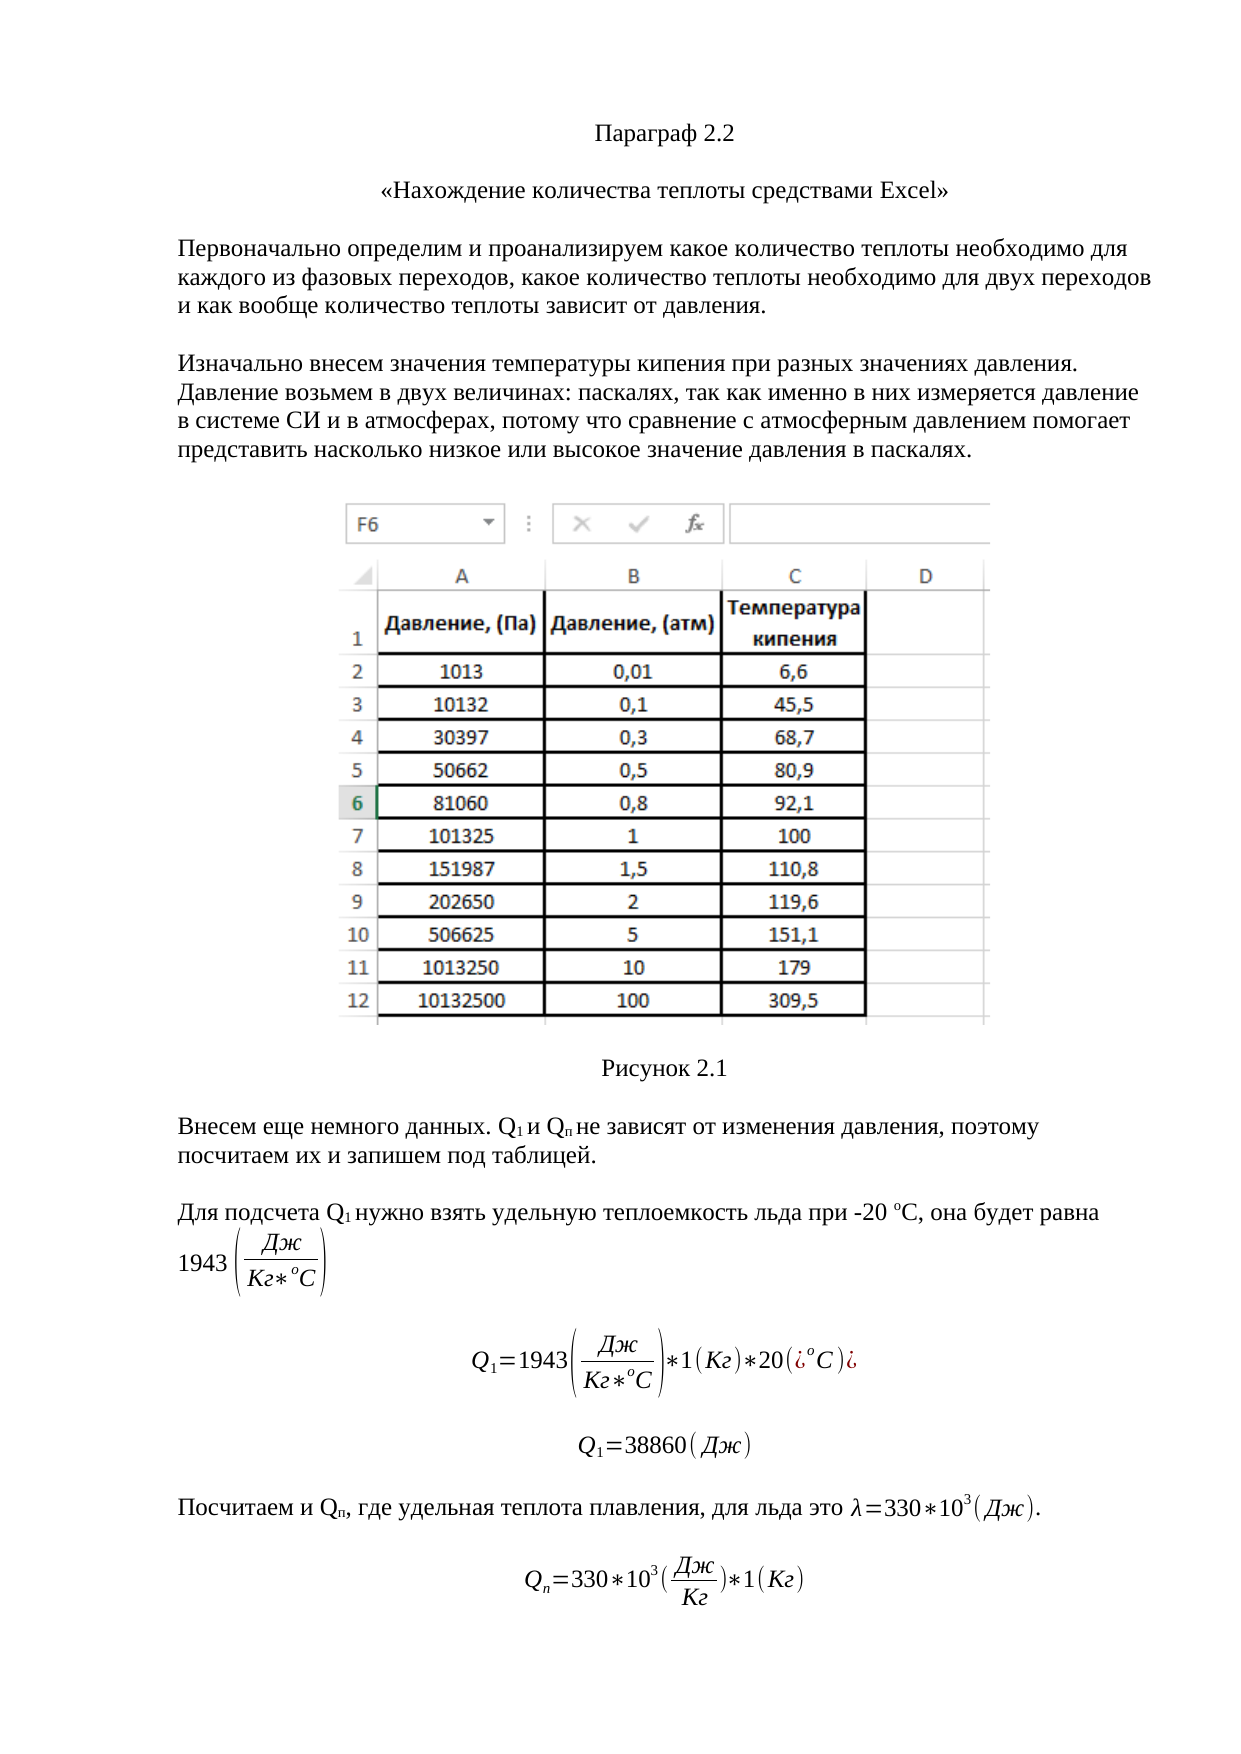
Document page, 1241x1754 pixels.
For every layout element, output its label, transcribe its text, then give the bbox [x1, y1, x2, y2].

text Внесем еще немного данных. Q1 и Qп не зависят от изменения давления, поэтому посчитаем их и запишем под таблицей. [177, 1111, 1152, 1168]
text «Нахождение количества теплоты средствами Excel» [177, 176, 1152, 204]
picture [338, 491, 991, 1025]
text Изначально внесем значения температуры кипения при разных значениях давления. Давление возьмем в двух величинах: паскалях, так как именно в них измеряется давление в системе СИ и в атмосферах, потому что сравнение с атмосферным давлением помогает представить насколько низкое или высокое значение давления в паскалях. [177, 348, 1152, 463]
text Параграф 2.2 [177, 118, 1152, 147]
text Рисунок 2.1 [177, 1053, 1152, 1082]
text Для подсчета Q1 нужно взять удельную теплоемкость льда при -20 oC, она будет равна 1943 [177, 1197, 1152, 1299]
text Первоначально определим и проанализируем какое количество теплоты необходимо для каждого из фазовых переходов, какое количество теплоты необходимо для двух переходов и как вообще количество теплоты зависит от давления. [177, 233, 1152, 319]
text Посчитаем и Qп, где удельная теплота плавления, для льда это . [177, 1490, 1152, 1523]
